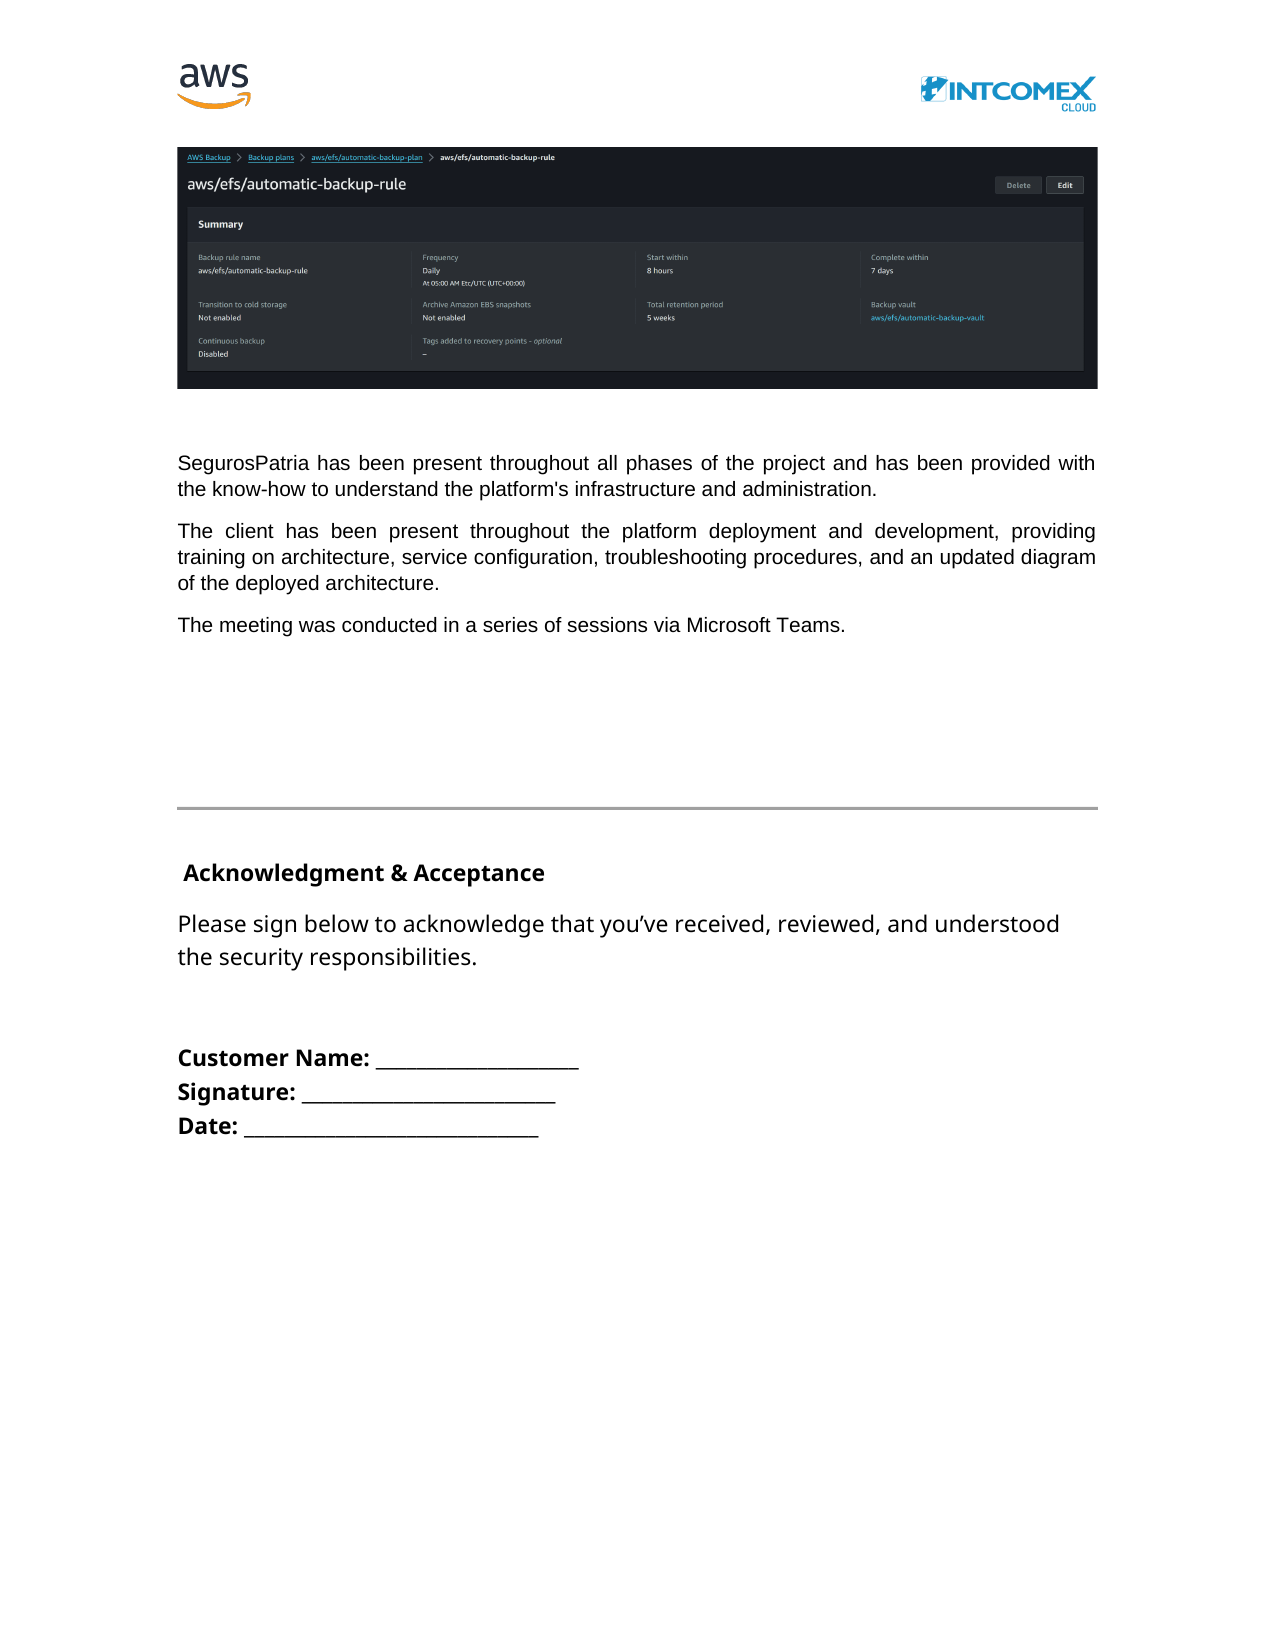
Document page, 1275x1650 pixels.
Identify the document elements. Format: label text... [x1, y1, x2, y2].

text Please sign below to acknowledge that you’ve received, reviewed, and understood the security responsibilities. [177, 908, 1098, 973]
picture [177, 147, 1098, 389]
text Acknowledgment & Acceptance [177, 857, 1098, 888]
text SegurosPatria has been present throughout all phases of the project and has been provided with the know-how to understand the platform's infrastructure and administration. [177, 451, 1098, 500]
picture [920, 71, 1098, 117]
text The client has been present throughout the platform deployment and development, providing training on architecture, service configuration, troubleshooting procedures, and an updated diagram of the deployed architecture. [177, 519, 1098, 594]
text The meeting was conducted in a series of sessions via Microsoft Teams. [177, 613, 1098, 637]
picture [177, 64, 251, 109]
text Customer Name: ____________________ Signature: _________________________ Date: _____________________________ [177, 1042, 1098, 1141]
